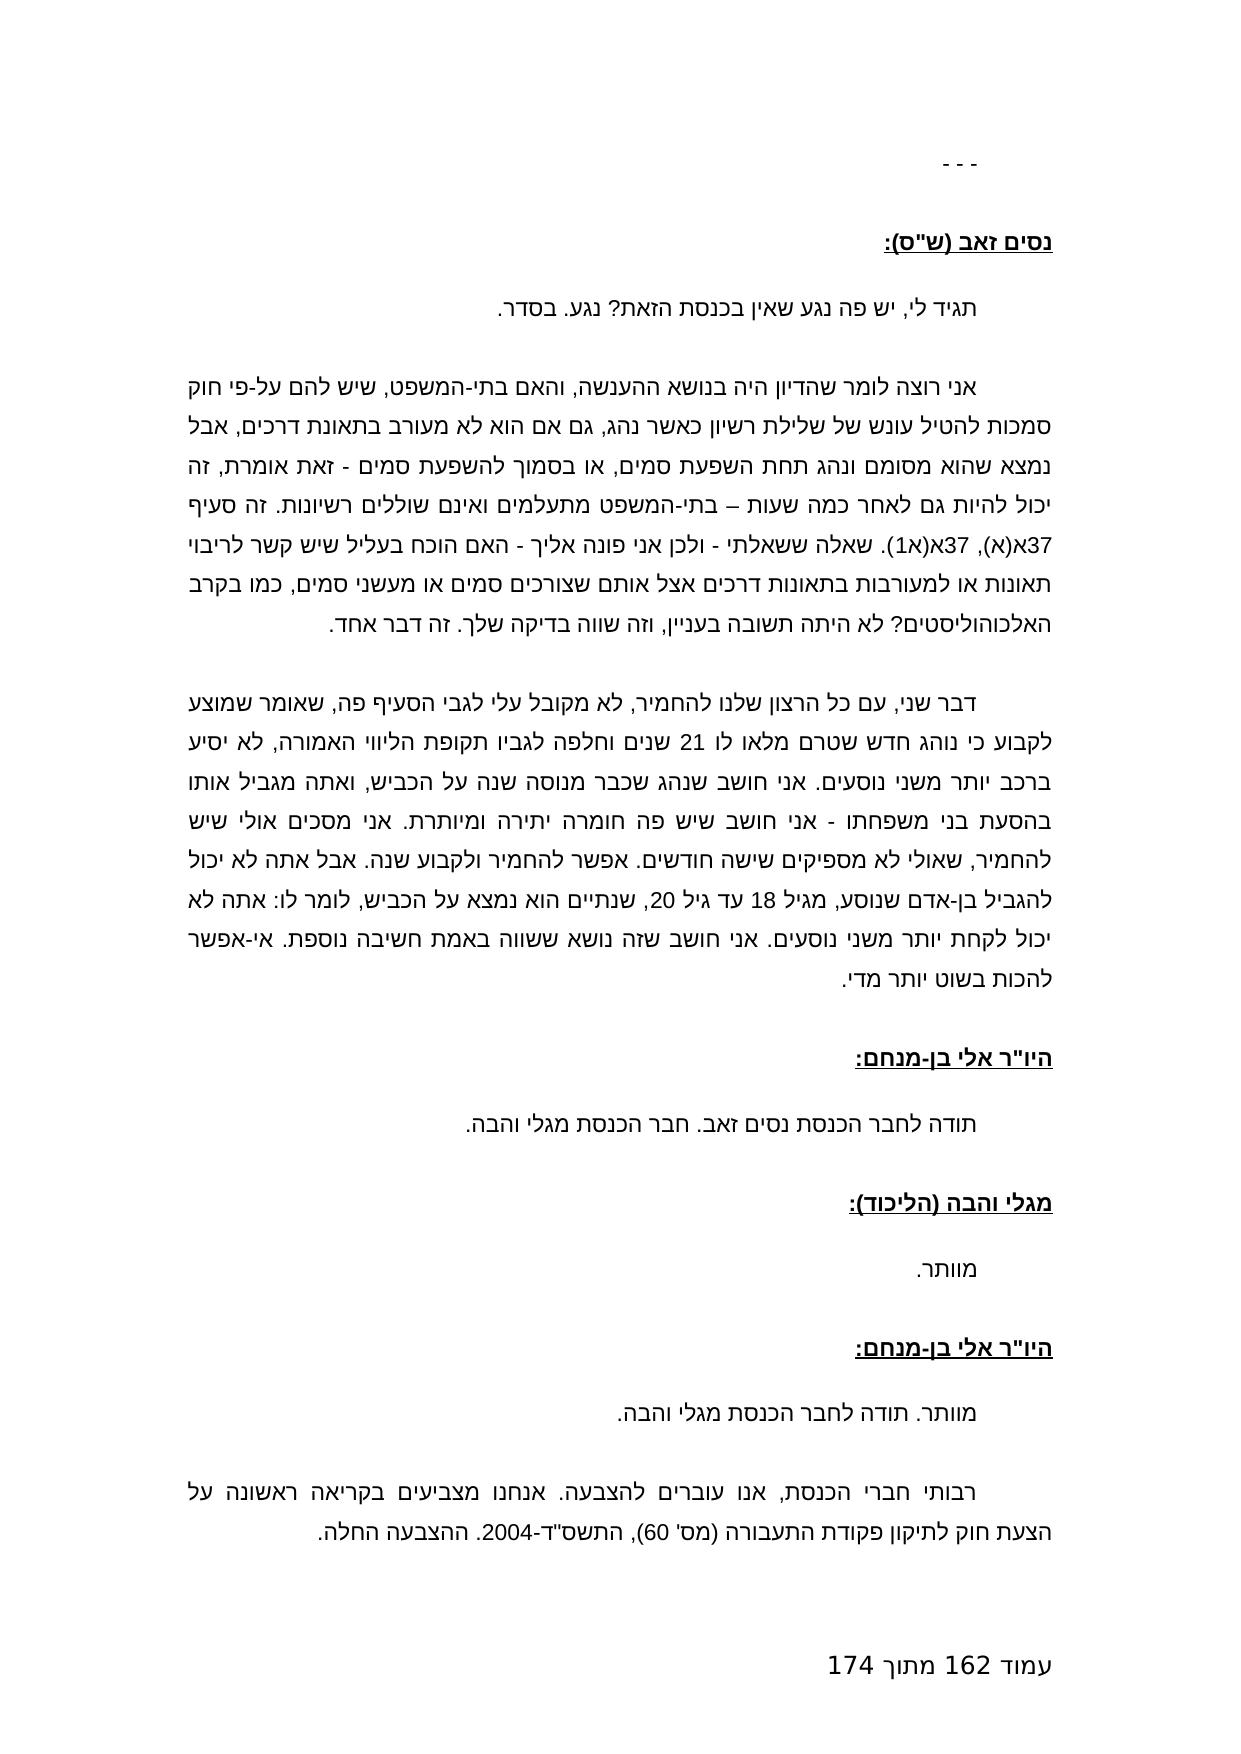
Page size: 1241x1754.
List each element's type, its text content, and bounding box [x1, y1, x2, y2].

text מוותר. תודה לחבר הכנסת מגלי והבה. [187, 1400, 1053, 1427]
text תגיד לי, יש פה נגע שאין בכנסת הזאת? נגע. בסדר. [187, 295, 1053, 321]
text אני רוצה לומר שהדיון היה בנושא ההענשה, והאם בתי-המשפט, שיש להם על-פי חוק סמכות להטיל עונש של שלילת רשיון כאשר נהג, גם אם הוא לא מעורב בתאונת דרכים, אבל נמצא שהוא מסומם ונהג תחת השפעת סמים, או בסמוך להשפעת סמים - זאת אומרת, זה יכול להיות גם לאחר כמה שעות – בתי-המשפט מתעלמים ואינם שוללים רשיונות. זה סעיף 37א(א), 37א(א1). שאלה ששאלתי - ולכן אני פונה אליך - האם הוכח בעליל שיש קשר לריבוי תאונות או למעורבות בתאונות דרכים אצל אותם שצורכים סמים או מעשני סמים, כמו בקרב האלכוהוליסטים? לא היתה תשובה בעניין, וזה שווה בדיקה שלך. זה דבר אחד. [187, 374, 1053, 637]
text מגלי והבה (הליכוד): [187, 1190, 1053, 1216]
text היו"ר אלי בן-מנחם: [187, 1334, 1053, 1361]
text דבר שני, עם כל הרצון שלנו להחמיר, לא מקובל עלי לגבי הסעיף פה, שאומר שמוצע לקבוע כי נוהג חדש שטרם מלאו לו 21 שנים וחלפה לגביו תקופת הליווי האמורה, לא יסיע ברכב יותר משני נוסעים. אני חושב שנהג שכבר מנוסה שנה על הכביש, ואתה מגביל אותו בהסעת בני משפחתו - אני חושב שיש פה חומרה יתירה ומיותרת. אני מסכים אולי שיש להחמיר, שאולי לא מספיקים שישה חודשים. אפשר להחמיר ולקבוע שנה. אבל אתה לא יכול להגביל בן-אדם שנוסע, מגיל 18 עד גיל 20, שנתיים הוא נמצא על הכביש, לומר לו: אתה לא יכול לקחת יותר משני נוסעים. אני חושב שזה נושא ששווה באמת חשיבה נוספת. אי-אפשר להכות בשוט יותר מדי. [187, 689, 1053, 992]
text נסים זאב (ש"ס): [187, 229, 1053, 255]
text היו"ר אלי בן-מנחם: [187, 1045, 1053, 1071]
text מוותר. [187, 1256, 1053, 1282]
text - - - [187, 150, 1053, 176]
text תודה לחבר הכנסת נסים זאב. חבר הכנסת מגלי והבה. [187, 1111, 1053, 1137]
text רבותי חברי הכנסת, אנו עוברים להצבעה. אנחנו מצביעים בקריאה ראשונה על הצעת חוק לתיקון פקודת התעבורה (מס' 60), התשס"ד-2004. ההצבעה החלה. [187, 1479, 1053, 1545]
